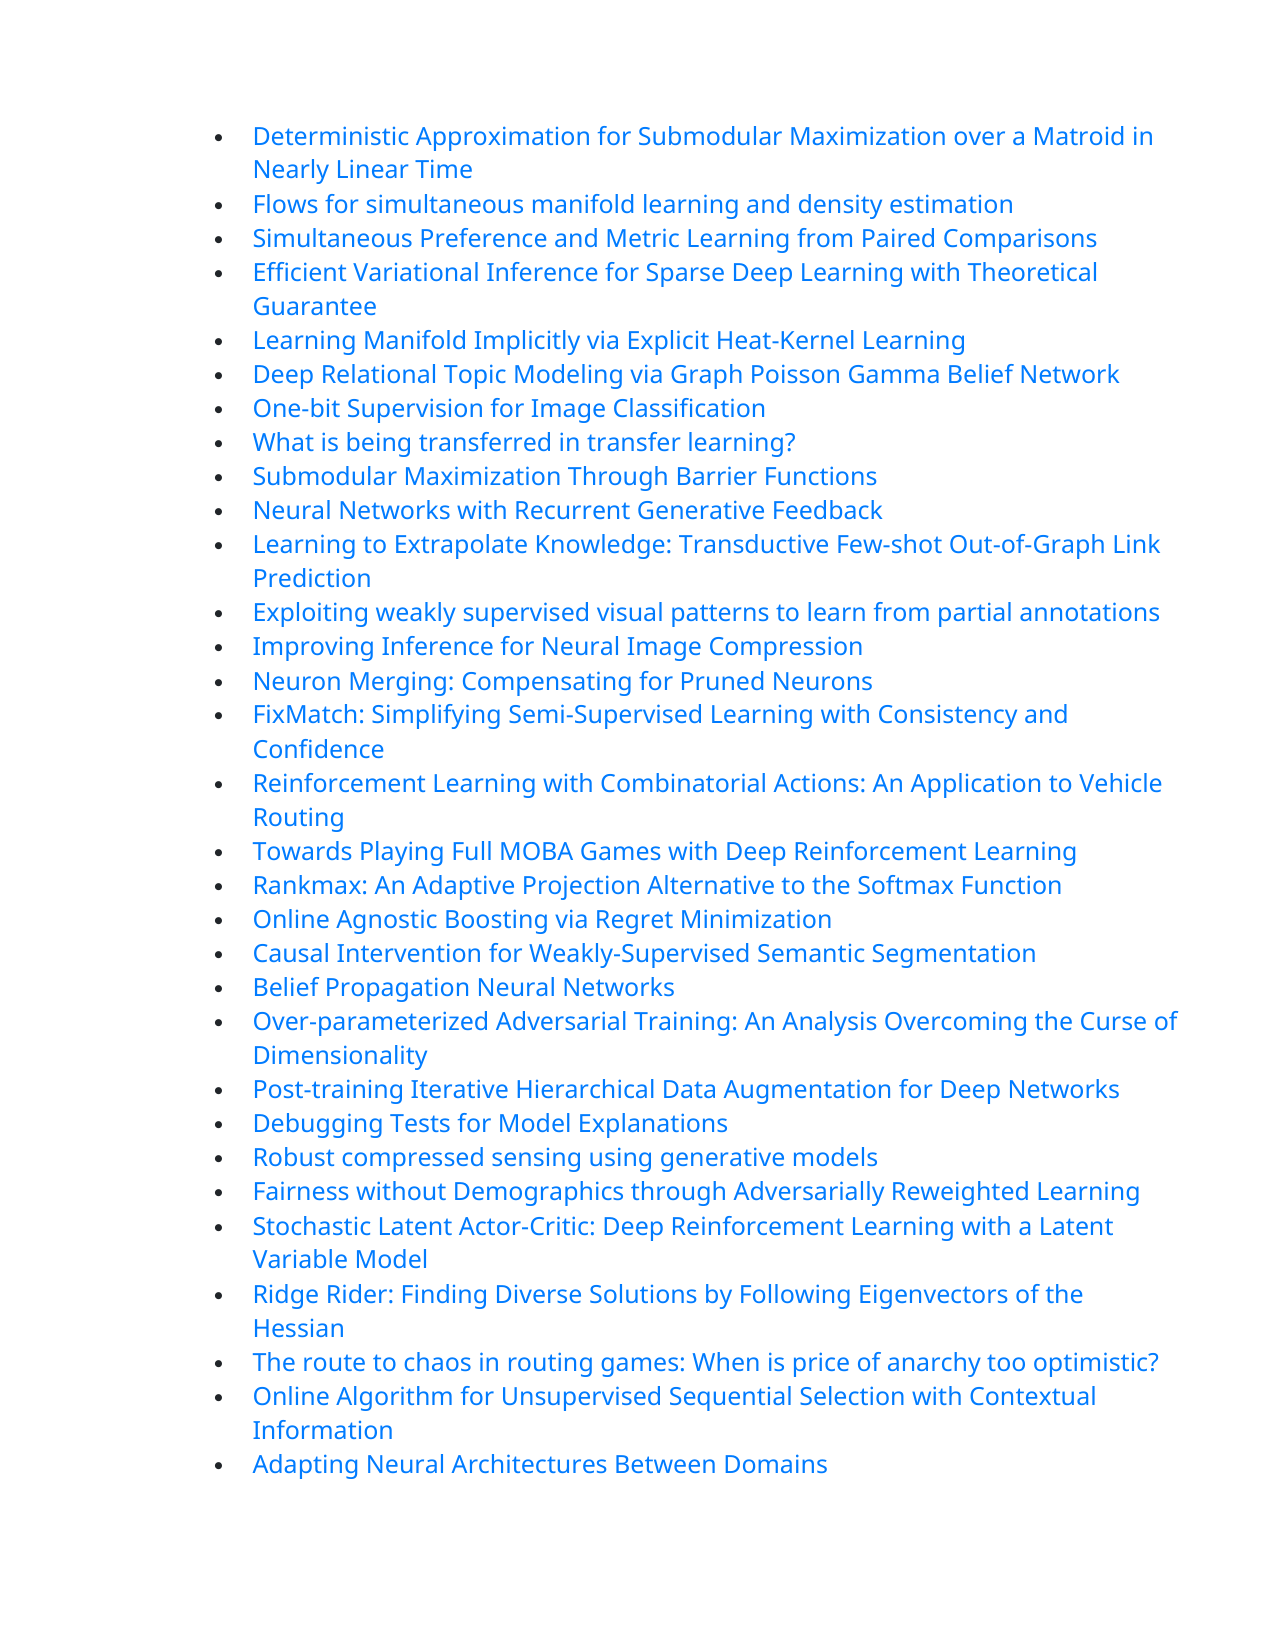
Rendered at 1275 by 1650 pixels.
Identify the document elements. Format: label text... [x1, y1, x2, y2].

list Stochastic Latent Actor-Critic: Deep Reinforcement Learning with a Latent Variable Model [215, 1208, 1186, 1276]
list The route to chaos in routing games: When is price of anarchy too optimistic? [215, 1344, 1186, 1378]
list Online Algorithm for Unsupervised Sequential Selection with Contextual Information [215, 1378, 1186, 1447]
list Simultaneous Preference and Metric Learning from Paired Comparisons [215, 220, 1186, 254]
list Submodular Maximization Through Barrier Functions [215, 459, 1186, 493]
list Exploiting weakly supervised visual patterns to learn from partial annotations [215, 595, 1186, 629]
list Belief Propagation Neural Networks [215, 970, 1186, 1004]
list Flows for simultaneous manifold learning and density estimation [215, 186, 1186, 220]
list Fairness without Demographics through Adversarially Reweighted Learning [215, 1174, 1186, 1208]
list Reinforcement Learning with Combinatorial Actions: An Application to Vehicle Routing [215, 765, 1186, 833]
list Rankmax: An Adaptive Projection Alternative to the Softmax Function [215, 867, 1186, 902]
list Deep Relational Topic Modeling via Graph Poisson Gamma Belief Network [215, 357, 1186, 391]
list Learning to Extrapolate Knowledge: Transductive Few-shot Out-of-Graph Link Prediction [215, 527, 1186, 595]
list Debugging Tests for Model Explanations [215, 1106, 1186, 1140]
list Deterministic Approximation for Submodular Maximization over a Matroid in Nearly Linear Time [215, 118, 1186, 186]
list Neuron Merging: Compensating for Pruned Neurons [215, 663, 1186, 697]
list FixMatch: Simplifying Semi-Supervised Learning with Consistency and Confidence [215, 697, 1186, 765]
list Post-training Iterative Hierarchical Data Augmentation for Deep Networks [215, 1072, 1186, 1106]
list What is being transferred in transfer learning? [215, 425, 1186, 459]
list Over-parameterized Adversarial Training: An Analysis Overcoming the Curse of Dimensionality [215, 1004, 1186, 1072]
list Causal Intervention for Weakly-Supervised Semantic Segmentation [215, 936, 1186, 970]
list Ridge Rider: Finding Diverse Solutions by Following Eigenvectors of the Hessian [215, 1276, 1186, 1344]
list Learning Manifold Implicitly via Explicit Heat-Kernel Learning [215, 322, 1186, 357]
list Robust compressed sensing using generative models [215, 1140, 1186, 1174]
list Towards Playing Full MOBA Games with Deep Reinforcement Learning [215, 833, 1186, 867]
list Online Agnostic Boosting via Regret Minimization [215, 902, 1186, 936]
list Adapting Neural Architectures Between Domains [215, 1447, 1186, 1481]
list Efficient Variational Inference for Sparse Deep Learning with Theoretical Guarantee [215, 254, 1186, 322]
list Neural Networks with Recurrent Generative Feedback [215, 493, 1186, 527]
list Improving Inference for Neural Image Compression [215, 629, 1186, 663]
list One-bit Supervision for Image Classification [215, 391, 1186, 425]
